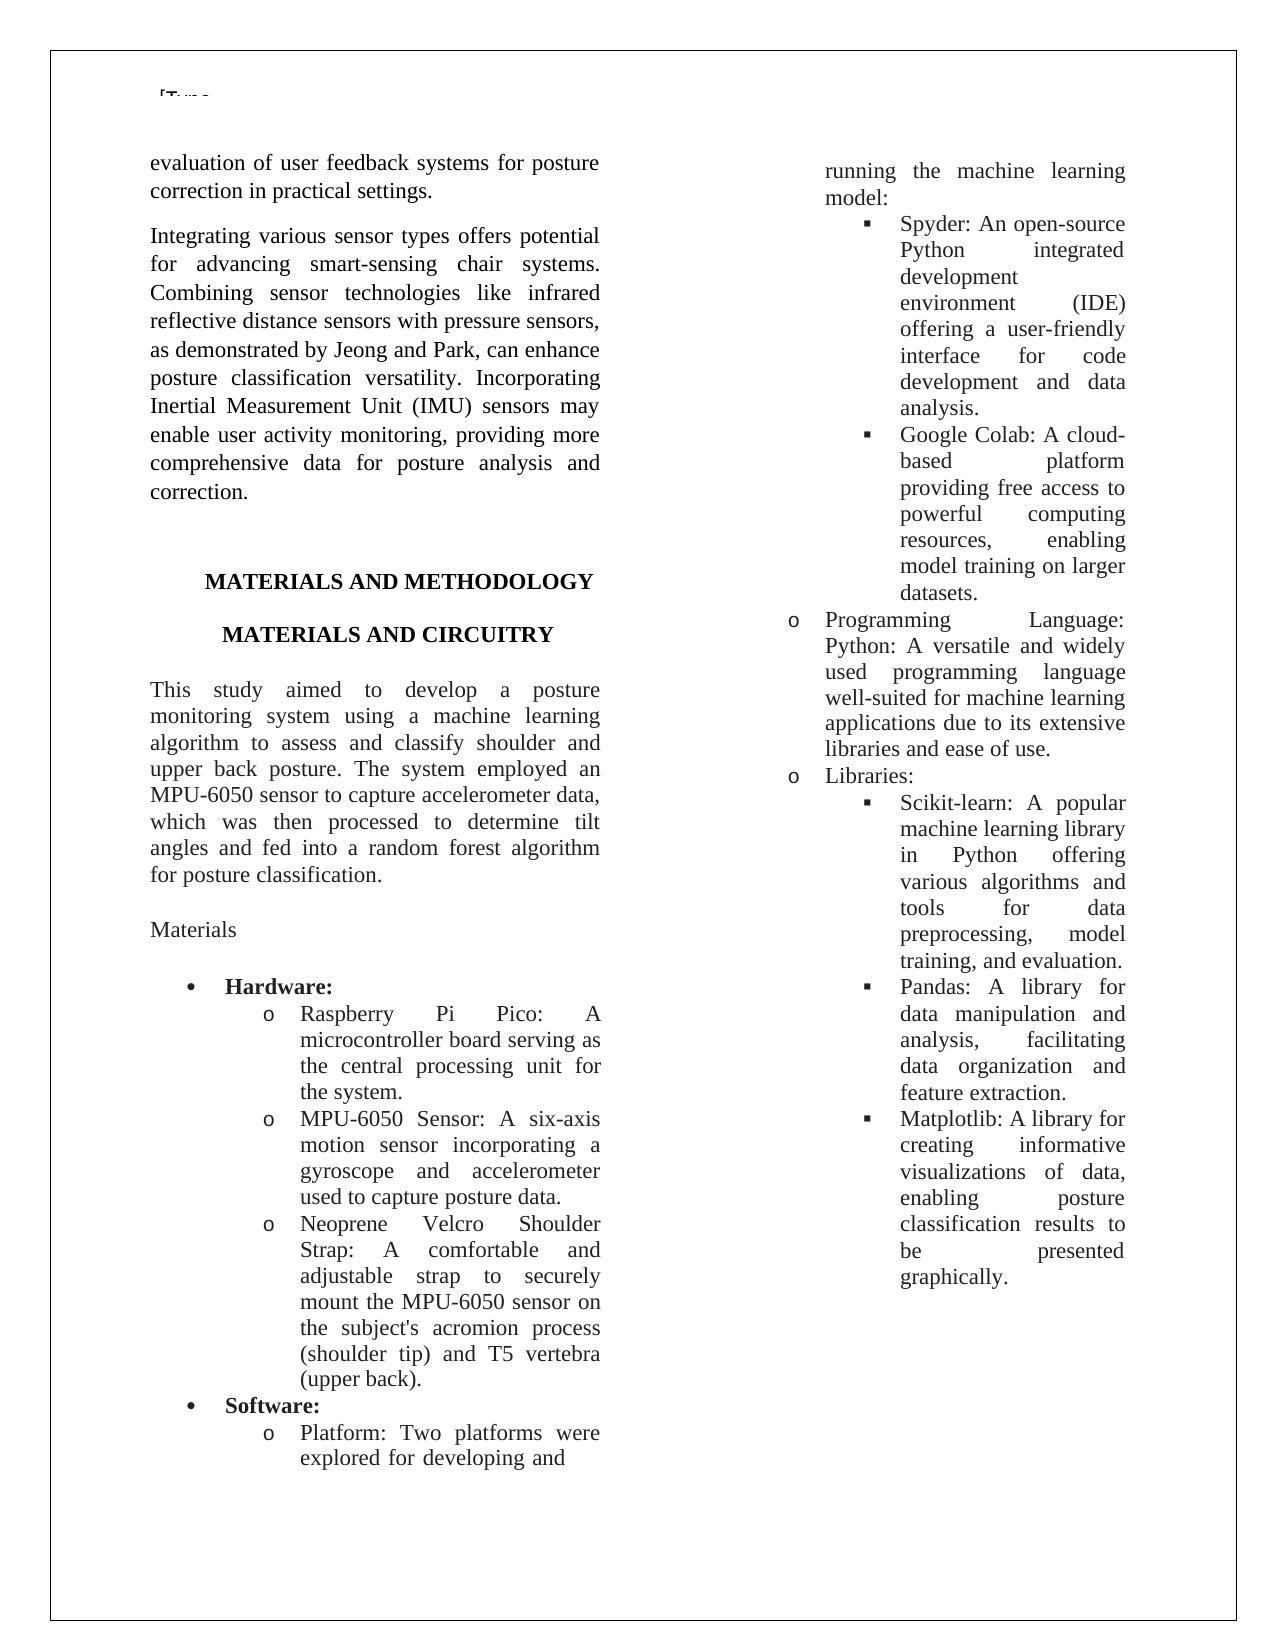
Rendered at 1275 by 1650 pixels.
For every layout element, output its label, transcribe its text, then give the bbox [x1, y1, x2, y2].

list Programming Language: Python: A versatile and widely used programming language well-suited for machine learning applications due to its extensive libraries and ease of use. [787, 606, 1126, 762]
list Scikit-learn: A popular machine learning library in Python offering various algorithms and tools for data preprocessing, model training, and evaluation. [862, 789, 1126, 973]
list Google Colab: A cloud- based platform providing free access to powerful computing resources, enabling model training on larger datasets. [862, 421, 1126, 605]
list Libraries: [787, 762, 1236, 789]
list Platform: Two platforms were explored for developing and [262, 1419, 600, 1471]
text graphically. [900, 1263, 1236, 1289]
list Matplotlib: A library for creating informative visualizations of data, enabling posture classification results to be presented [862, 1105, 1126, 1263]
text evaluation of user feedback systems for posture correction in practical settings. [150, 148, 600, 203]
list Spyder: An open-source Python integrated development [862, 210, 1126, 289]
text Materials [150, 916, 605, 943]
list Neoprene Velcro Shoulder Strap: A comfortable and adjustable strap to securely mount the MPU-6050 sensor on the subject's acromion process (shoulder tip) and T5 vertebra (upper back). [262, 1210, 601, 1392]
text running the machine learning model: [825, 157, 1126, 210]
list Pandas: A library for data manipulation and analysis, facilitating data organization and feature extraction. [862, 973, 1126, 1105]
subtitle MATERIALS AND METHODOLOGY MATERIALS AND CIRCUITRY [204, 568, 596, 647]
list MPU-6050 Sensor: A six-axis motion sensor incorporating a gyroscope and accelerometer used to capture posture data. [262, 1105, 600, 1209]
text environment (IDE) offering a user-friendly interface for code development and data analysis. [900, 289, 1126, 421]
text Integrating various sensor types offers potential for advancing smart-sensing chair systems. Combining sensor technologies like infrared reflective distance sensors with pressure sensors, as demonstrated by Jeong and Park, can enhance posture classification versatility. Incorporating Inertial Measurement Unit (IMU) sensors may enable user activity monitoring, providing more comprehensive data for posture analysis and correction. [150, 222, 600, 504]
list Raspberry Pi Pico: A microcontroller board serving as the central processing unit for the system. [262, 1000, 601, 1104]
subtitle Software: [187, 1392, 605, 1419]
subtitle Hardware: [187, 974, 605, 1000]
text This study aimed to develop a posture monitoring system using a machine learning algorithm to assess and classify shoulder and upper back posture. The system employed an MPU-6050 sensor to capture accelerometer data, which was then processed to determine tilt angles and fed into a random forest algorithm for posture classification. [150, 676, 601, 887]
